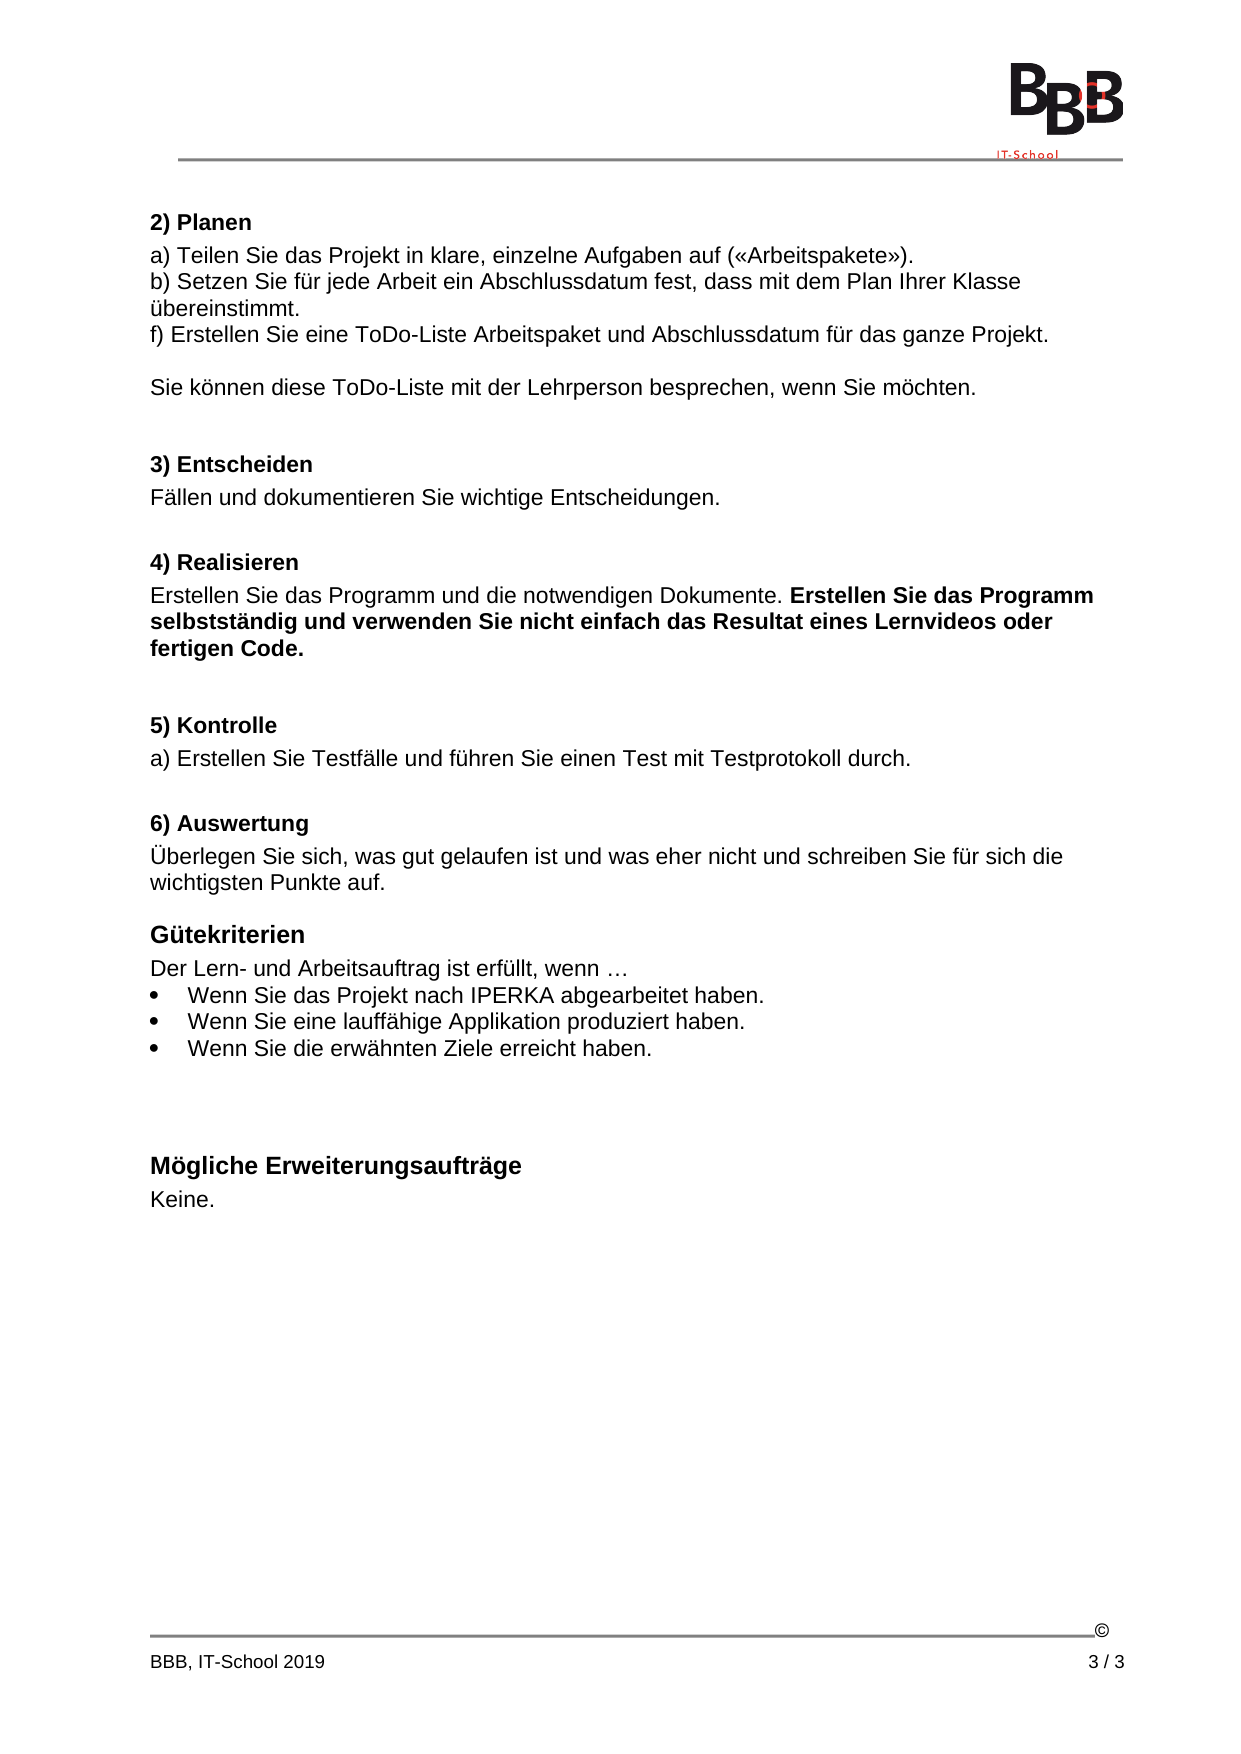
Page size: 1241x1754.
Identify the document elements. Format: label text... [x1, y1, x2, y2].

list Wenn Sie die erwähnten Ziele erreicht haben. [150, 1034, 1123, 1061]
picture [997, 63, 1123, 159]
text Der Lern- und Arbeitsauftrag ist erfüllt, wenn … [150, 955, 1123, 982]
text Überlegen Sie sich, was gut gelaufen ist und was eher nicht und schreiben Sie für sich die wichtigsten Punkte auf. [150, 843, 1123, 895]
text a) Erstellen Sie Testfälle und führen Sie einen Test mit Testprotokoll durch. [150, 745, 1123, 771]
text Fällen und dokumentieren Sie wichtige Entscheidungen. [150, 484, 1123, 510]
text f) Erstellen Sie eine ToDo-Liste Arbeitspaket und Abschlussdatum für das ganze Projekt. [150, 321, 1123, 347]
text Keine. [150, 1186, 1123, 1212]
subtitle 5) Kontrolle [150, 712, 1123, 739]
subtitle 4) Realisieren [150, 549, 1123, 576]
list Wenn Sie das Projekt nach IPERKA abgearbeitet haben. [150, 982, 1123, 1008]
text Sie können diese ToDo-Liste mit der Lehrperson besprechen, wenn Sie möchten. [150, 374, 1123, 400]
text b) Setzen Sie für jede Arbeit ein Abschlussdatum fest, dass mit dem Plan Ihrer Klasse übereinstimmt. [150, 268, 1123, 321]
text Erstellen Sie das Programm und die notwendigen Dokumente. Erstellen Sie das Programm selbstständig und verwenden Sie nicht einfach das Resultat eines Lernvideos oder fertigen Code. [150, 582, 1123, 661]
subtitle Gütekriterien [150, 920, 1123, 949]
subtitle 3) Entscheiden [150, 451, 1123, 478]
list Wenn Sie eine lauffähige Applikation produziert haben. [150, 1008, 1123, 1034]
subtitle 2) Planen [150, 209, 1123, 236]
subtitle Mögliche Erweiterungsaufträge [150, 1151, 1123, 1180]
subtitle 6) Auswertung [150, 810, 1123, 836]
text a) Teilen Sie das Projekt in klare, einzelne Aufgaben auf («Arbeitspakete»). [150, 242, 1123, 268]
